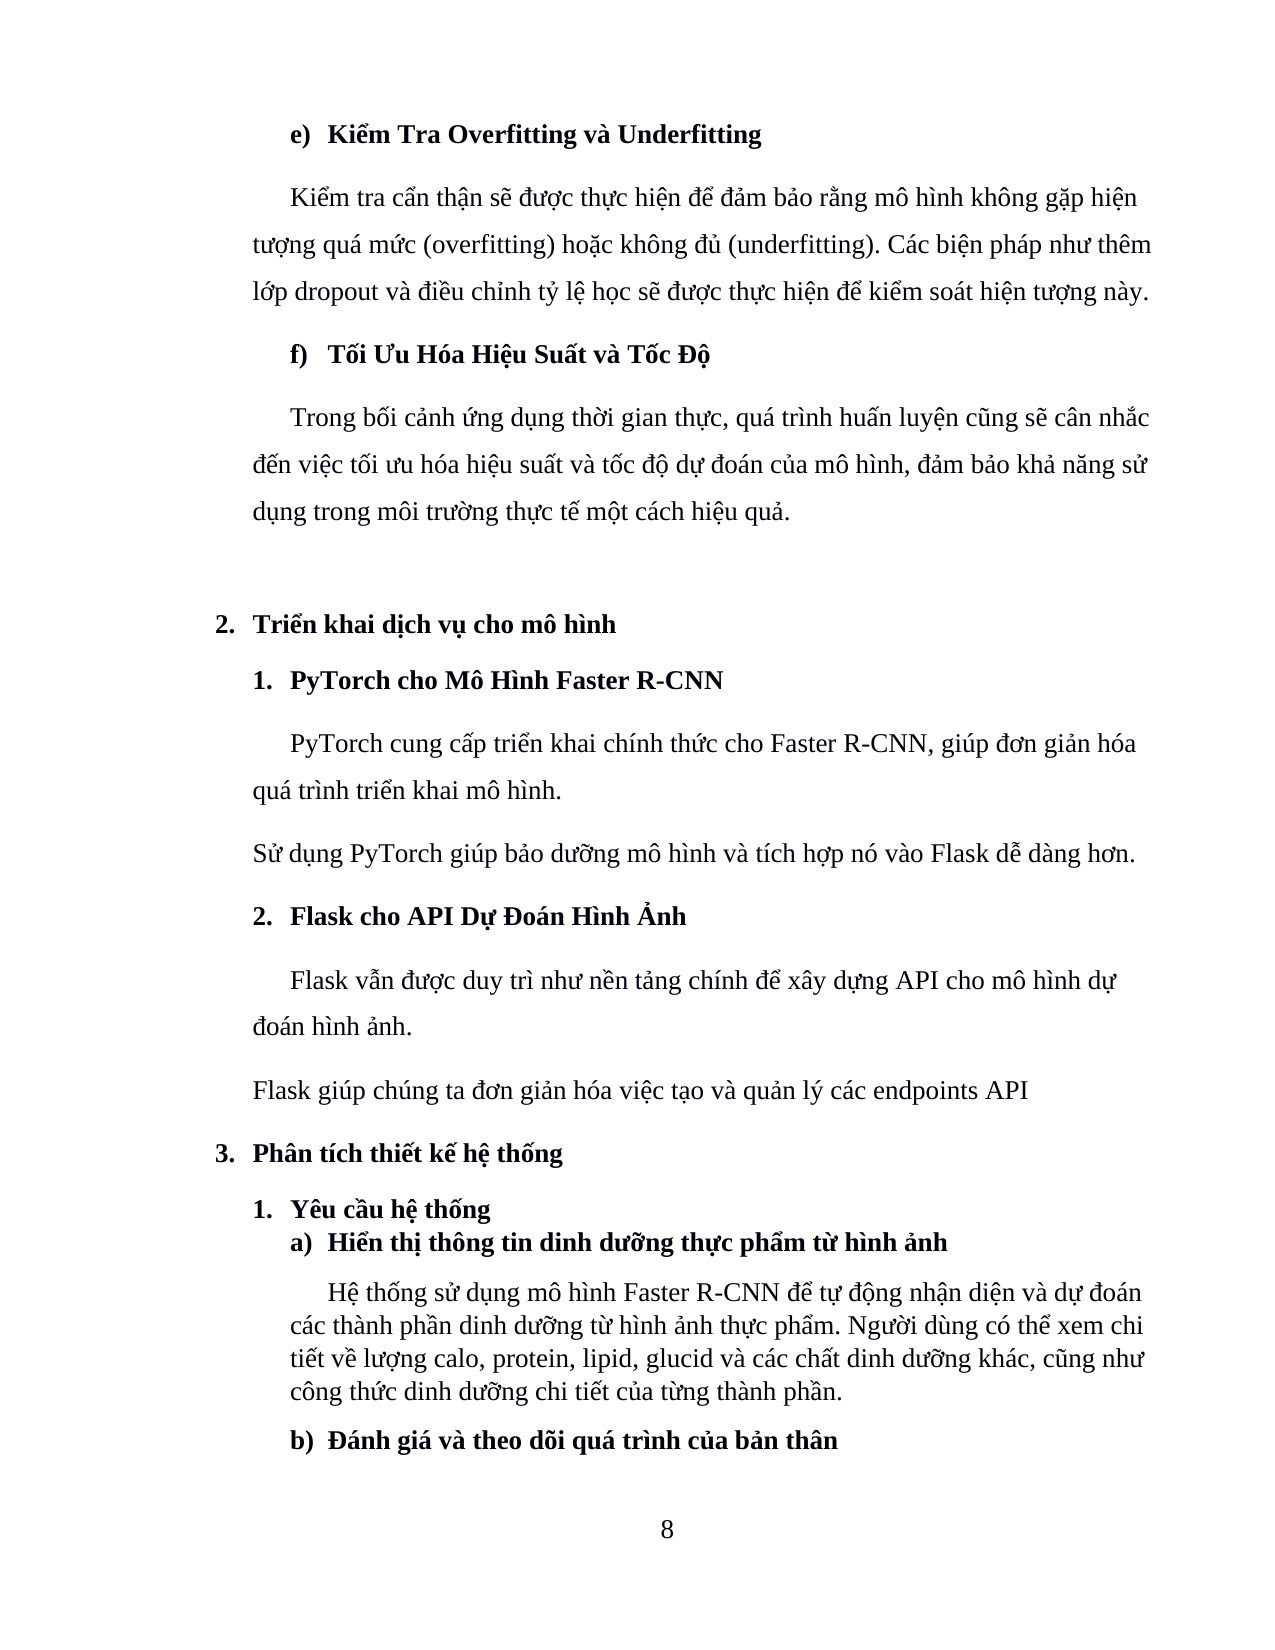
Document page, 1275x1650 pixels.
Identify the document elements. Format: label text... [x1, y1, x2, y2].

text Sử dụng PyTorch giúp bảo dưỡng mô hình và tích hợp nó vào Flask dễ dàng hơn. [252, 837, 1157, 868]
text Hệ thống sử dụng mô hình Faster R-CNN để tự động nhận diện và dự đoán các thành phần dinh dưỡng từ hình ảnh thực phẩm. Người dùng có thể xem chi tiết về lượng calo, protein, lipid, glucid và các chất dinh dưỡng khác, cũng như công thức dinh dưỡng chi tiết của từng thành phần. [290, 1276, 1157, 1406]
subtitle Triển khai dịch vụ cho mô hình [215, 608, 1157, 639]
text Flask giúp chúng ta đơn giản hóa việc tạo và quản lý các endpoints API [252, 1074, 1157, 1105]
list Yêu cầu hệ thống [252, 1193, 1157, 1224]
list Kiểm Tra Overfitting và Underfitting [290, 118, 1157, 149]
text Flask vẫn được duy trì như nền tảng chính để xây dựng API cho mô hình dự đoán hình ảnh. [252, 964, 1157, 1042]
list Flask cho API Dự Đoán Hình Ảnh [252, 901, 1157, 932]
text Kiểm tra cẩn thận sẽ được thực hiện để đảm bảo rằng mô hình không gặp hiện tượng quá mức (overfitting) hoặc không đủ (underfitting). Các biện pháp như thêm lớp dropout và điều chỉnh tỷ lệ học sẽ được thực hiện để kiểm soát hiện tượng này. [252, 181, 1157, 306]
text PyTorch cung cấp triển khai chính thức cho Faster R-CNN, giúp đơn giản hóa quá trình triển khai mô hình. [252, 727, 1157, 805]
list PyTorch cho Mô Hình Faster R-CNN [252, 664, 1157, 695]
text Trong bối cảnh ứng dụng thời gian thực, quá trình huấn luyện cũng sẽ cân nhắc đến việc tối ưu hóa hiệu suất và tốc độ dự đoán của mô hình, đảm bảo khả năng sử dụng trong môi trường thực tế một cách hiệu quả. [252, 401, 1157, 526]
list Hiển thị thông tin dinh dưỡng thực phẩm từ hình ảnh [290, 1226, 1157, 1257]
list Đánh giá và theo dõi quá trình của bản thân [290, 1424, 1157, 1455]
list Tối Ưu Hóa Hiệu Suất và Tốc Độ [290, 338, 1157, 369]
subtitle Phân tích thiết kế hệ thống [215, 1137, 1157, 1168]
